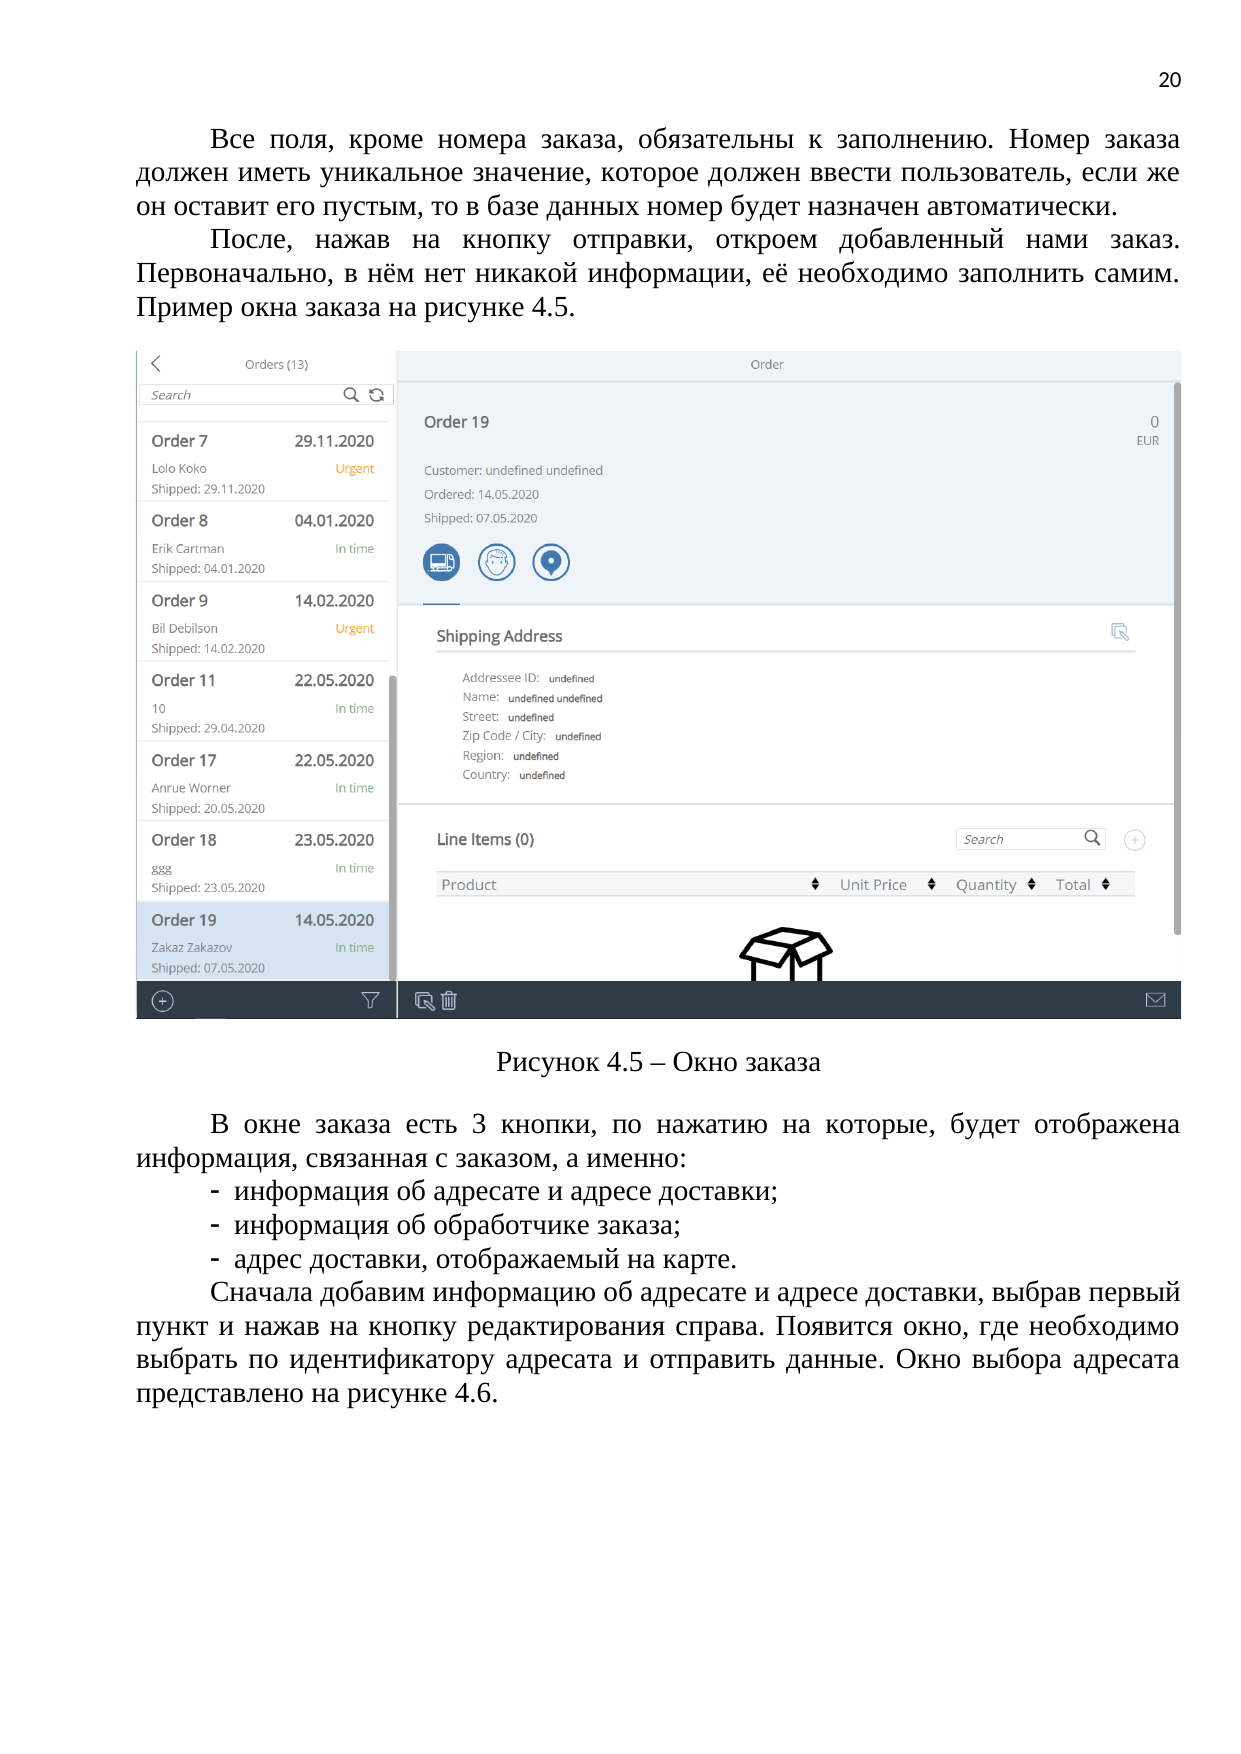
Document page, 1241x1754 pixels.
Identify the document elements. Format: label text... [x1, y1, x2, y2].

picture [135, 351, 1182, 1019]
text Все поля, кроме номера заказа, обязательны к заполнению. Номер заказа должен иметь уникальное значение, которое должен ввести пользователь, если же он оставит его пустым, то в базе данных номер будет назначен автоматически. [136, 121, 1181, 222]
list информация об адресате и адресе доставки; [210, 1173, 1181, 1207]
text Сначала добавим информацию об адресате и адресе доставки, выбрав первый пункт и нажав на кнопку редактирования справа. Появится окно, где необходимо выбрать по идентификатору адресата и отправить данные. Окно выбора адресата представлено на рисунке 4.6. [136, 1274, 1181, 1408]
text После, нажав на кнопку отправки, откроем добавленный нами заказ. Первоначально, в нём нет никакой информации, её необходимо заполнить самим. Пример окна заказа на рисунке 4.5. [136, 222, 1181, 322]
text Рисунок 4.5 – Окно заказа [136, 1044, 1181, 1077]
list информация об обработчике заказа; [210, 1207, 1181, 1241]
list адрес доставки, отображаемый на карте. [210, 1241, 1181, 1274]
text В окне заказа есть 3 кнопки, по нажатию на которые, будет отображена информация, связанная с заказом, а именно: [136, 1106, 1181, 1173]
